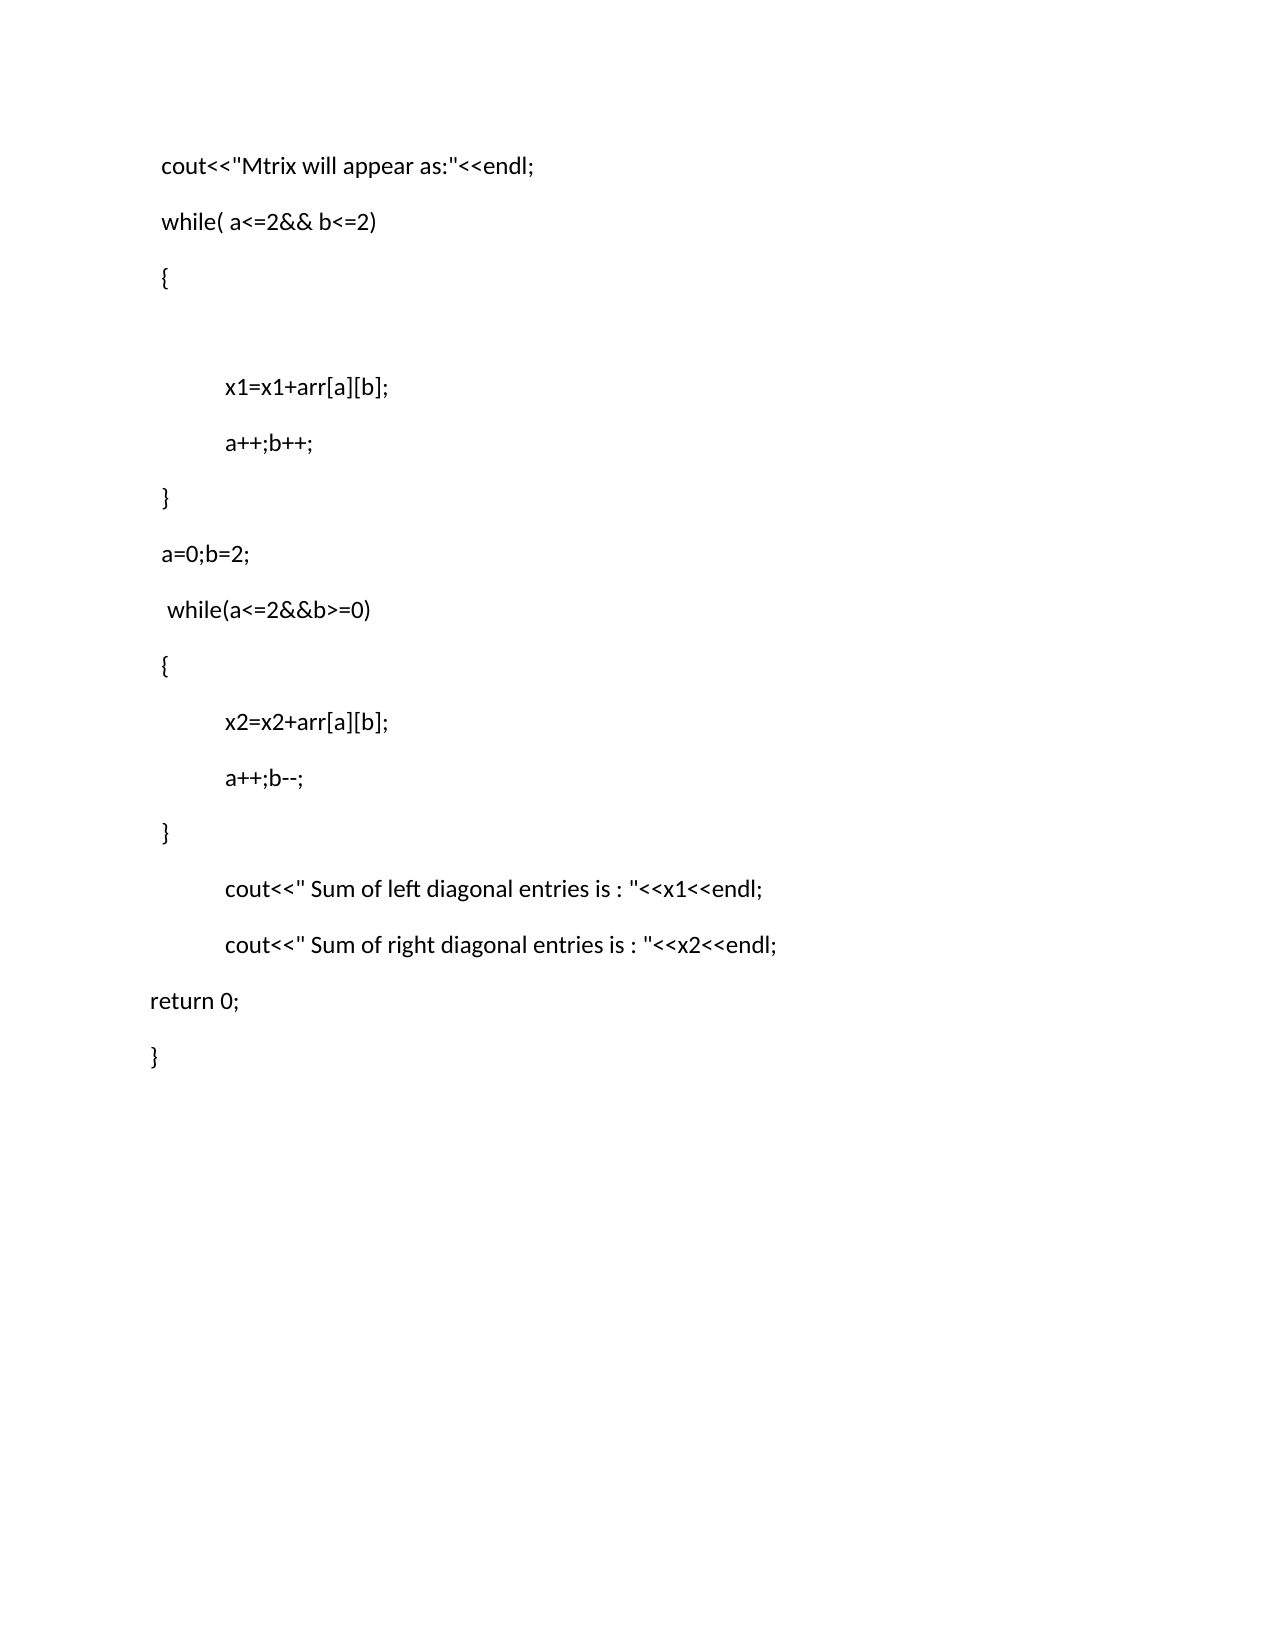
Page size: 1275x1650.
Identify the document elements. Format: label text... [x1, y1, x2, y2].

text } [150, 1041, 1125, 1071]
text while( a<=2&& b<=2) [150, 206, 1125, 236]
text a=0;b=2; [150, 538, 1125, 569]
text a++;b++; [150, 427, 1125, 457]
text cout<<"Mtrix will appear as:"<<endl; [150, 150, 1125, 181]
text x2=x2+arr[a][b]; [150, 706, 1125, 736]
text } [150, 817, 1125, 848]
text } [150, 482, 1125, 513]
text cout<<" Sum of right diagonal entries is : "<<x2<<endl; [150, 929, 1125, 960]
text { [150, 650, 1125, 681]
text a++;b--; [150, 762, 1125, 792]
text { [150, 262, 1125, 292]
text cout<<" Sum of left diagonal entries is : "<<x1<<endl; [150, 873, 1125, 904]
text return 0; [150, 985, 1125, 1016]
text while(a<=2&&b>=0) [150, 594, 1125, 625]
text x1=x1+arr[a][b]; [150, 371, 1125, 401]
